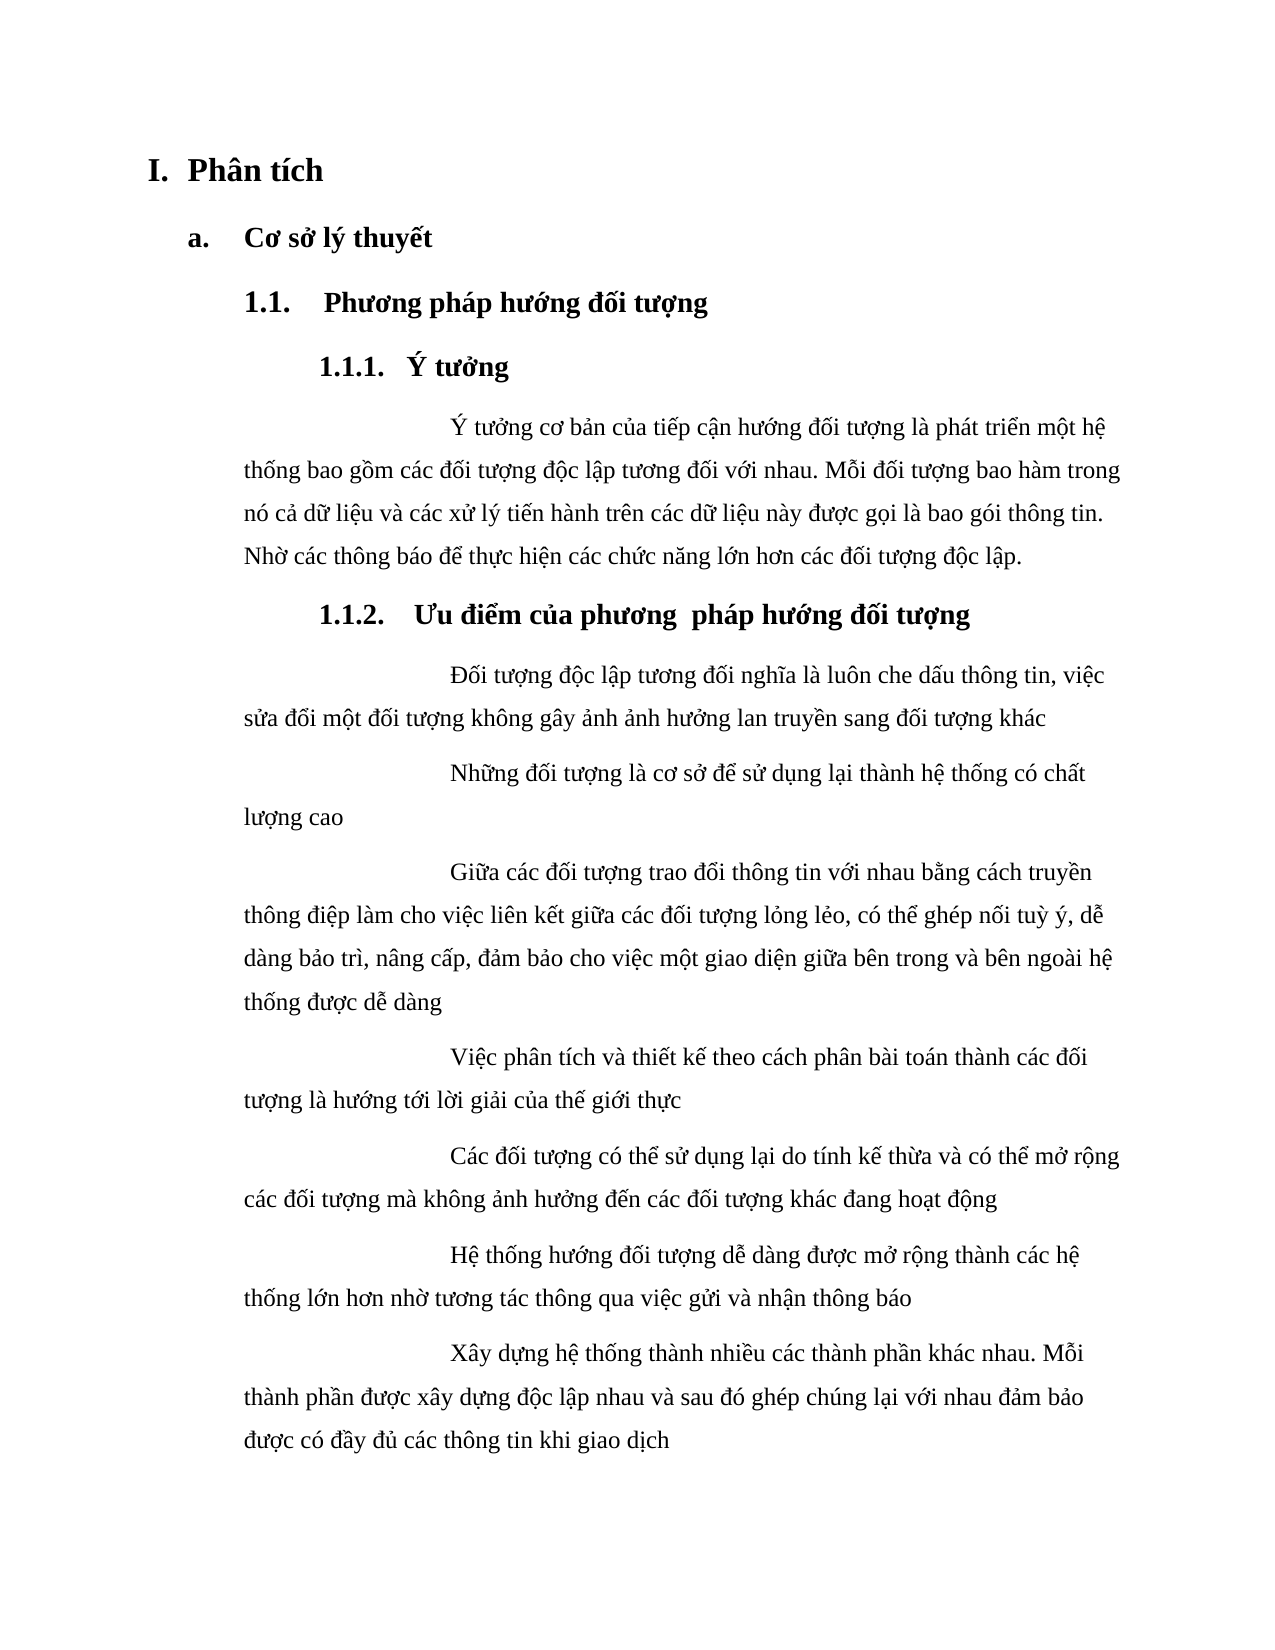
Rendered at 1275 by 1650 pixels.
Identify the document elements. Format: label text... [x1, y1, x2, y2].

text Xây dựng hệ thống thành nhiều các thành phần khác nhau. Mỗi thành phần được xây dựng độc lập nhau và sau đó ghép chúng lại với nhau đảm bảo được có đầy đủ các thông tin khi giao dịch [244, 1338, 1125, 1453]
text Các đối tượng có thể sử dụng lại do tính kế thừa và có thể mở rộng các đối tượng mà không ảnh hưởng đến các đối tượng khác đang hoạt động [244, 1141, 1125, 1213]
text 1.1.1. Ý tưởng [300, 349, 1125, 383]
text Đối tượng độc lập tương đối nghĩa là luôn che dấu thông tin, việc sửa đổi một đối tượng không gây ảnh ảnh hưởng lan truyền sang đối tượng khác [244, 660, 1125, 732]
text Ý tưởng cơ bản của tiếp cận hướng đối tượng là phát triển một hệ thống bao gồm các đối tượng độc lập tương đối với nhau. Mỗi đối tượng bao hàm trong nó cả dữ liệu và các xử lý tiến hành trên các dữ liệu này được gọi là bao gói thông tin. Nhờ các thông báo để thực hiện các chức năng lớn hơn các đối tượng độc lập. [244, 412, 1125, 570]
list Cơ sở lý thuyết [187, 220, 1125, 253]
text Những đối tượng là cơ sở để sử dụng lại thành hệ thống có chất lượng cao [244, 758, 1125, 830]
text Giữa các đối tượng trao đổi thông tin với nhau bằng cách truyền thông điệp làm cho việc liên kết giữa các đối tượng lỏng lẻo, có thể ghép nối tuỳ ý, dễ dàng bảo trì, nâng cấp, đảm bảo cho việc một giao diện giữa bên trong và bên ngoài hệ thống được dễ dàng [244, 857, 1125, 1015]
text 1.1.2. Ưu điểm của phương pháp hướng đối tượng [300, 597, 1125, 631]
text Việc phân tích và thiết kế theo cách phân bài toán thành các đối tượng là hướng tới lời giải của thế giới thực [244, 1042, 1125, 1114]
list Phân tích [169, 150, 1125, 188]
text Hệ thống hướng đối tượng dễ dàng được mở rộng thành các hệ thống lớn hơn nhờ tương tác thông qua việc gửi và nhận thông báo [244, 1240, 1125, 1312]
text 1.1. Phương pháp hướng đối tượng [225, 283, 1125, 319]
